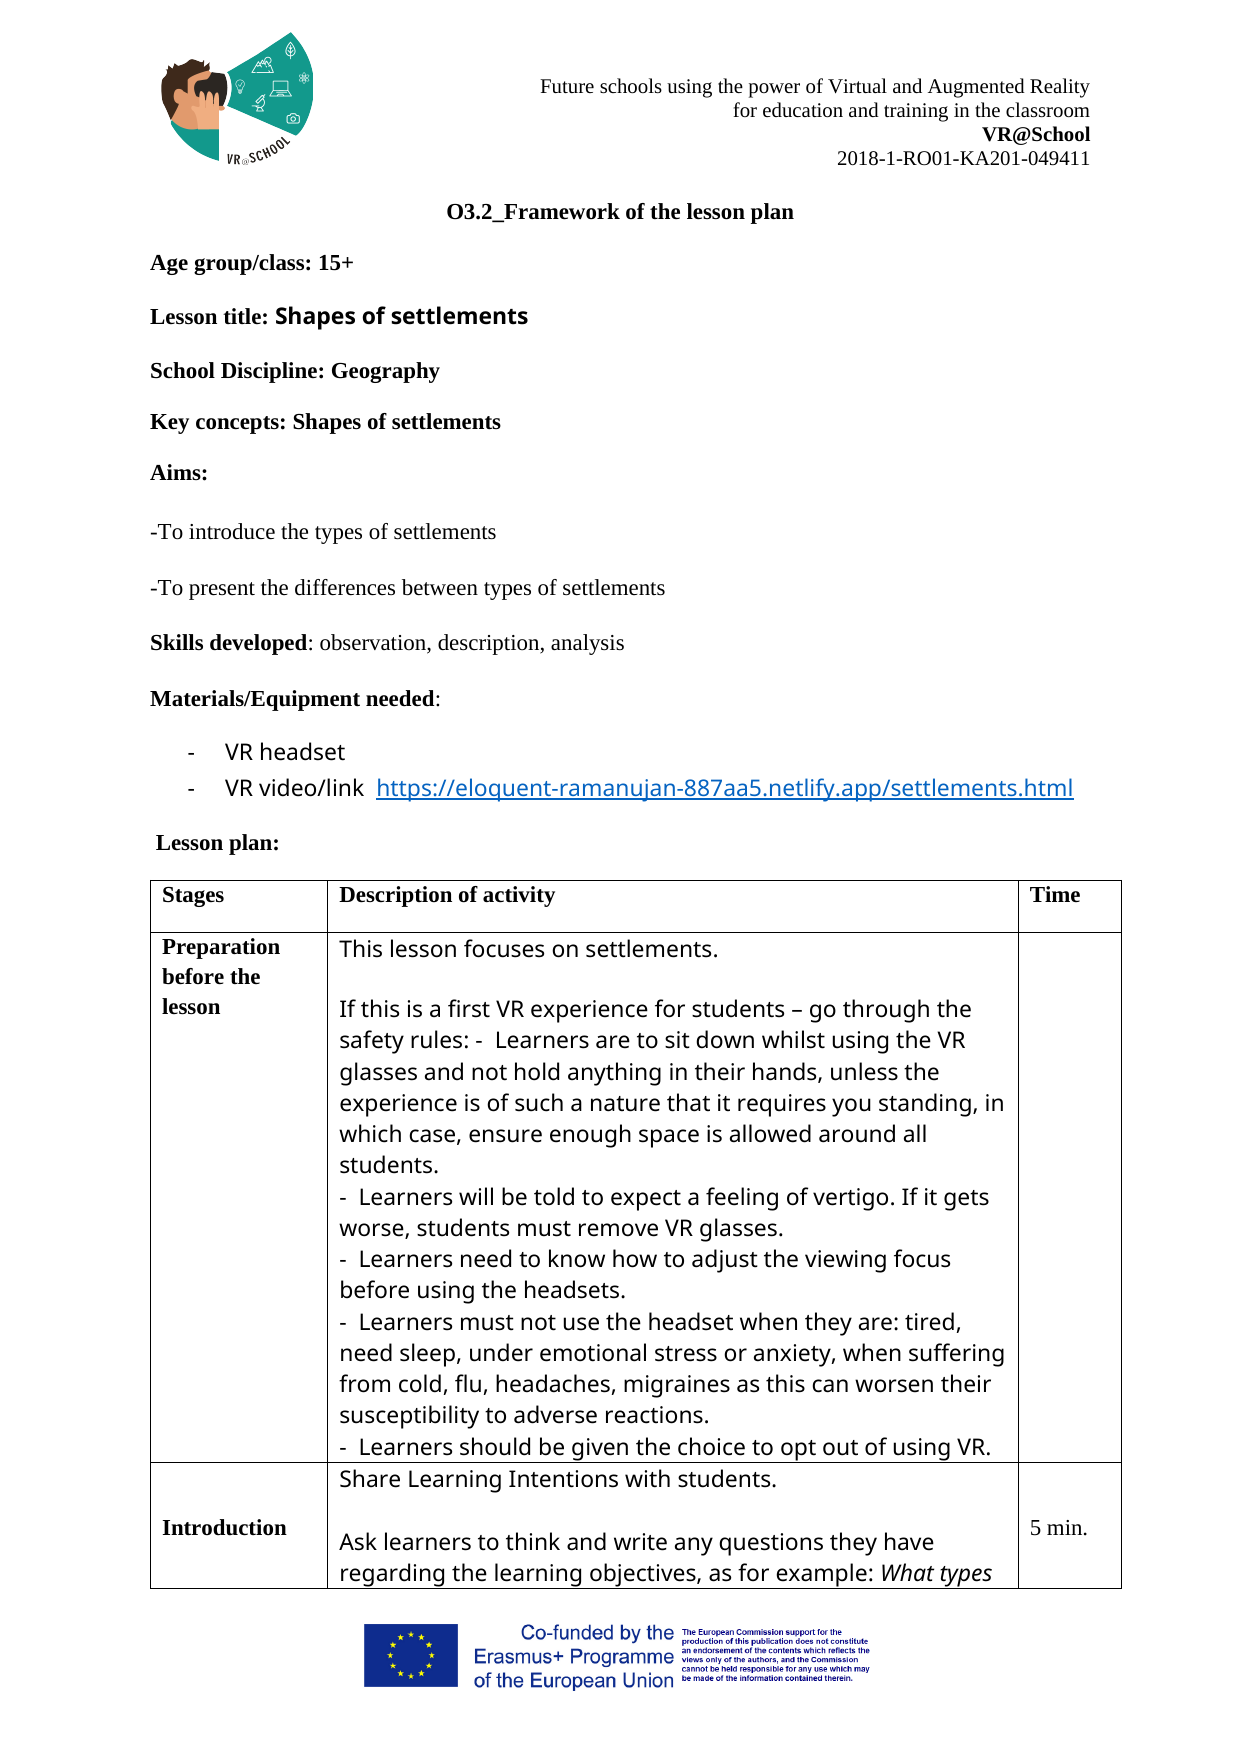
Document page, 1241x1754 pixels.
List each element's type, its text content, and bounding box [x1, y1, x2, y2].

picture [161, 32, 313, 175]
text Key concepts: Shapes of settlements [150, 408, 1090, 434]
text Age group/class: 15+ [150, 249, 1090, 275]
text School Discipline: Geography [150, 357, 1090, 383]
list VR video/link https://eloquent-ramanujan-887aa5.netlify.app/settlements.html [187, 772, 1090, 803]
table_cell This lesson focuses on settlements. If this is a first VR experience for students – go through the safety rules: - Learners are to sit down whilst using the VR glasses and not hold anything in their hands, unless the experience is of such a nature that it requires you standing, in which case, ensure enough space is allowed around all students. - Learners will be told to expect a feeling of vertigo. If it gets worse, students must remove VR glasses. - Learners need to know how to adjust the viewing focus before using the headsets. - Learners must not use the headset when they are: tired, need sleep, under emotional stress or anxiety, when suffering from cold, flu, headaches, migraines as this can worsen their susceptibility to adverse reactions. - Learners should be given the choice to opt out of using VR. [328, 933, 1018, 1462]
text Lesson plan: [150, 829, 1090, 855]
text -To present the differences between types of settlements [150, 574, 1090, 600]
table_header Description of activity [328, 881, 1018, 932]
table_cell [1019, 933, 1121, 1462]
table_cell 5 min. [1019, 1463, 1121, 1588]
text Materials/Equipment needed: [150, 685, 1090, 711]
text Skills developed: observation, description, analysis [150, 629, 1090, 656]
text O3.2_Framework of the lesson plan [150, 198, 1090, 224]
table_header Time [1019, 881, 1121, 932]
table_cell Introduction [151, 1463, 327, 1588]
list VR headset [187, 736, 1090, 767]
text -To introduce the types of settlements [150, 518, 1090, 545]
table_header Stages [151, 881, 327, 932]
picture [360, 1608, 876, 1692]
table_cell Preparation before the lesson [151, 933, 327, 1462]
text Aims: [150, 459, 1090, 485]
text Lesson title: Shapes of settlements [150, 300, 1090, 331]
